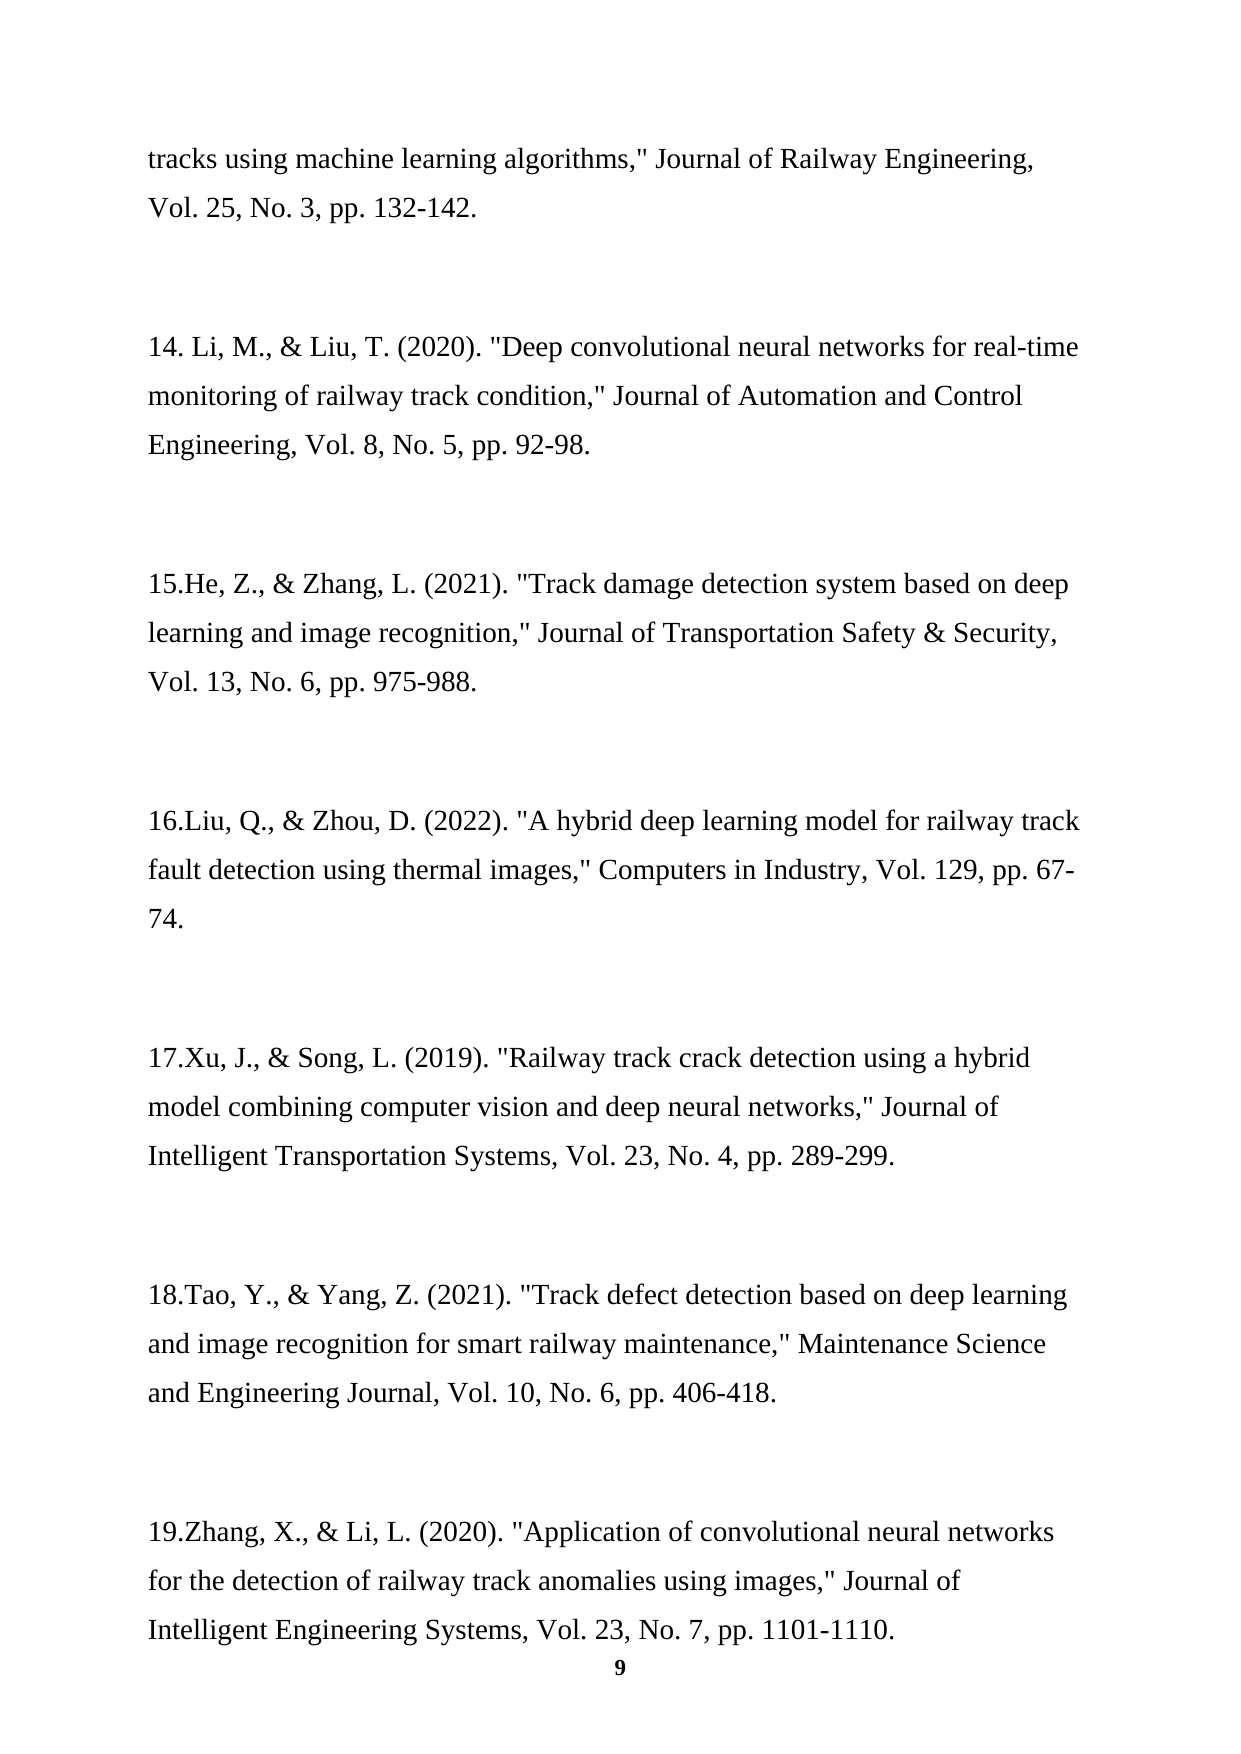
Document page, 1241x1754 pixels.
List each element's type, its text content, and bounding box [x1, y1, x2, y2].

text 14. Li, M., & Liu, T. (2020). "Deep convolutional neural networks for real-time monitoring of railway track condition," Journal of Automation and Control Engineering, Vol. 8, No. 5, pp. 92-98. [148, 329, 1080, 461]
text 18.Tao, Y., & Yang, Z. (2021). "Track defect detection based on deep learning and image recognition for smart railway maintenance," Maintenance Science and Engineering Journal, Vol. 10, No. 6, pp. 406-418. [148, 1277, 1080, 1408]
text 17.Xu, J., & Song, L. (2019). "Railway track crack detection using a hybrid model combining computer vision and deep neural networks," Journal of Intelligent Transportation Systems, Vol. 23, No. 4, pp. 289-299. [148, 1040, 1080, 1172]
text 15.He, Z., & Zhang, L. (2021). "Track damage detection system based on deep learning and image recognition," Journal of Transportation Safety & Security, Vol. 13, No. 6, pp. 975-988. [148, 566, 1080, 698]
text 16.Liu, Q., & Zhou, D. (2022). "A hybrid deep learning model for railway track fault detection using thermal images," Computers in Industry, Vol. 129, pp. 67-74. [148, 803, 1080, 935]
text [148, 142, 1080, 224]
text 19.Zhang, X., & Li, L. (2020). "Application of convolutional neural networks for the detection of railway track anomalies using images," Journal of Intelligent Engineering Systems, Vol. 23, No. 7, pp. 1101-1110. [148, 1514, 1080, 1645]
